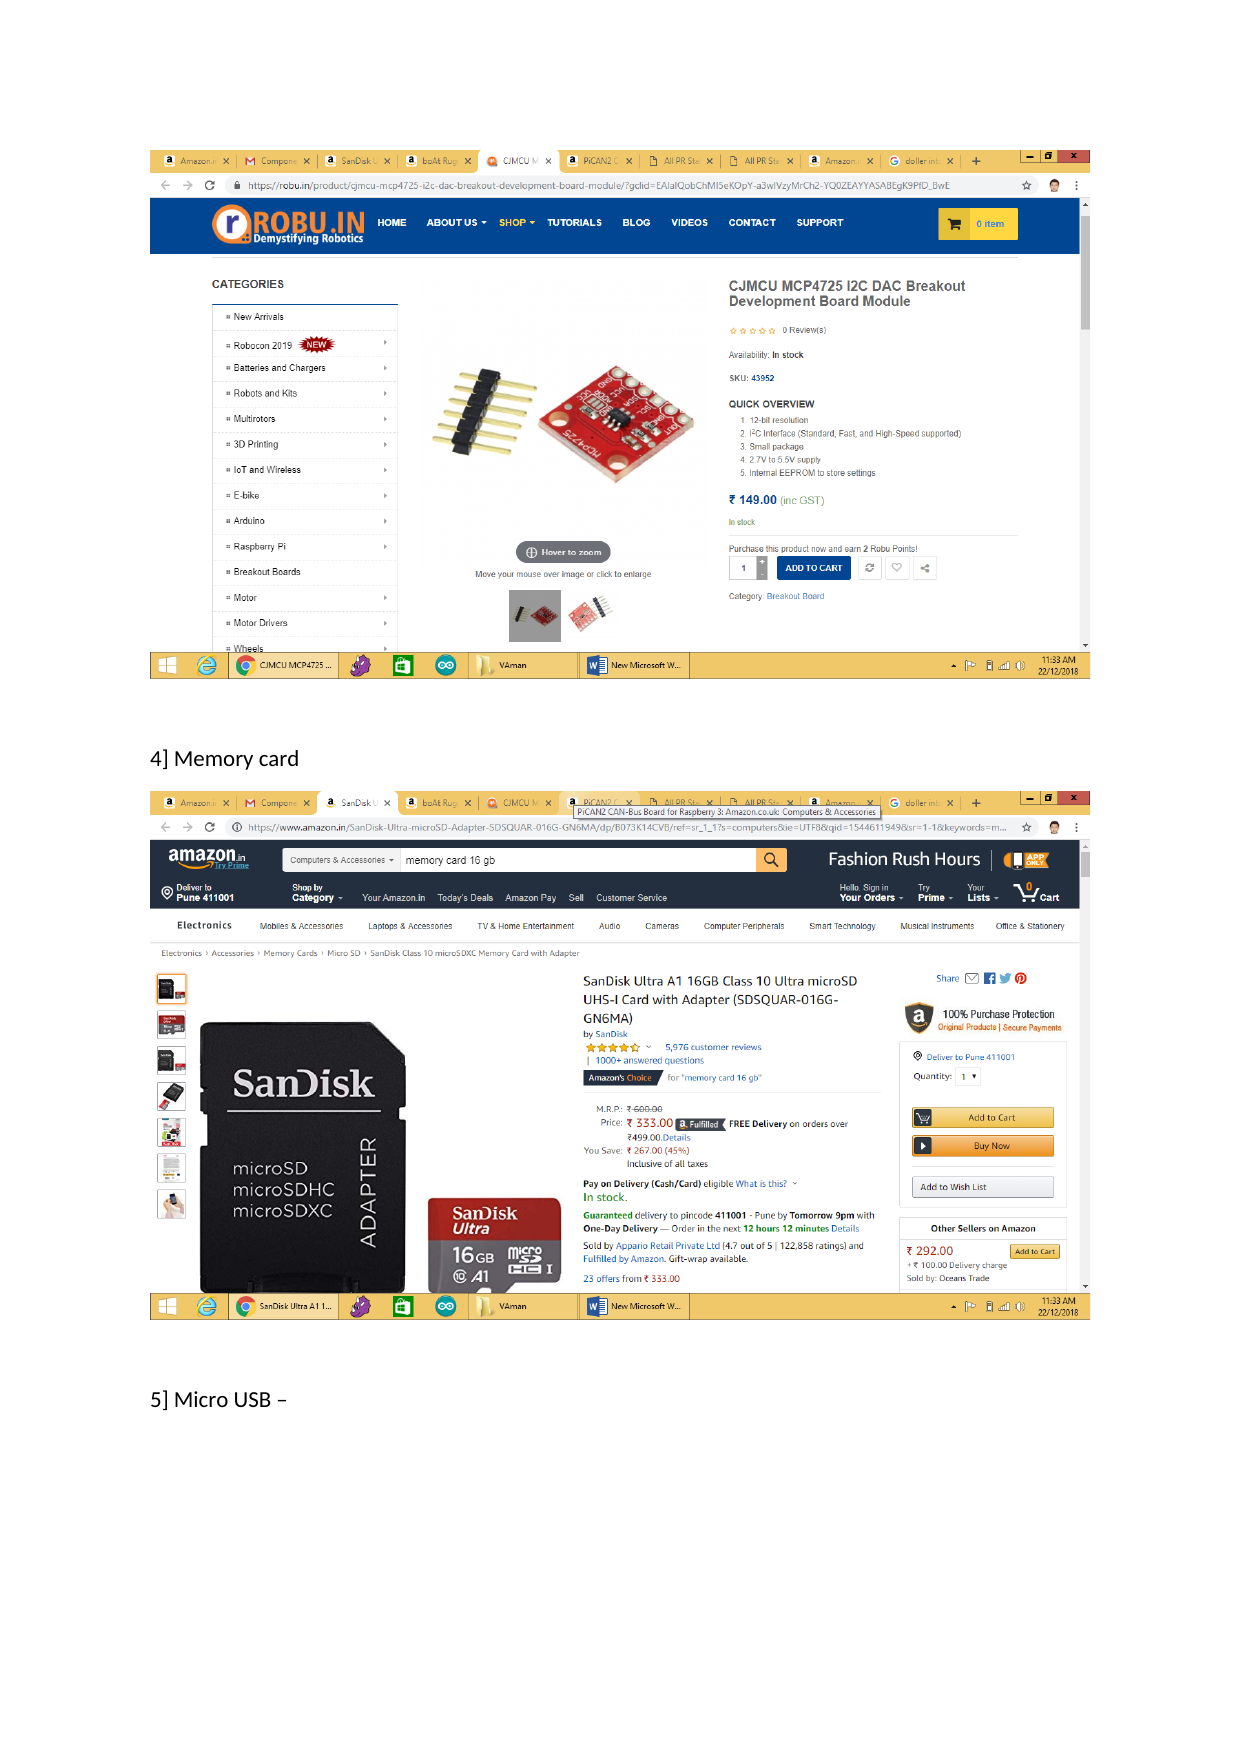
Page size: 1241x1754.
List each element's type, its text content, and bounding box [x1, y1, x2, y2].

text 5] Micro USB – [150, 1386, 1090, 1414]
text 4] Memory card [150, 744, 1090, 772]
picture [150, 791, 1091, 1320]
picture [150, 150, 1091, 679]
